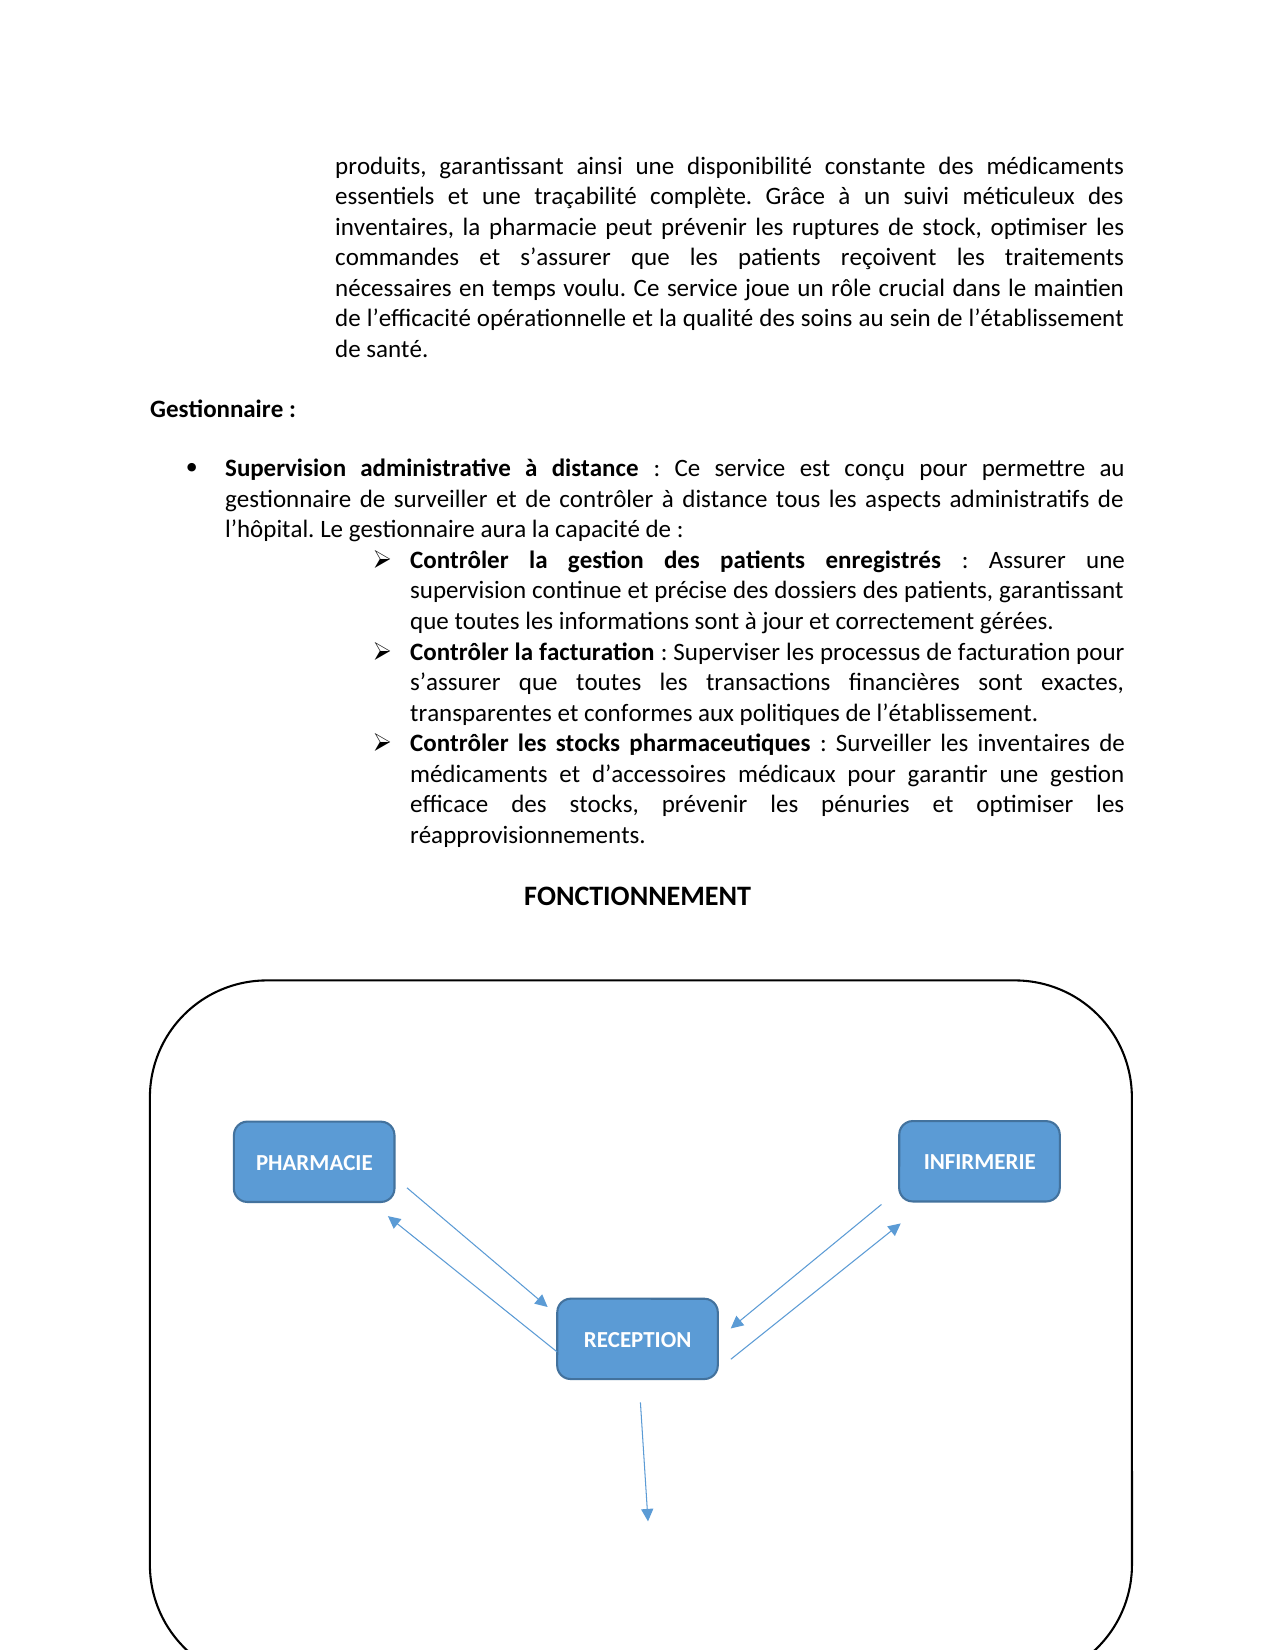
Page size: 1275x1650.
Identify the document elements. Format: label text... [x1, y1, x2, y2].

list Contrôler la gestion des patients enregistrés : Assurer une supervision continue et précise des dossiers des patients, garantissant que toutes les informations sont à jour et correctement gérées. [372, 544, 1125, 636]
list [297, 150, 1125, 364]
list Supervision administrative à distance : Ce service est conçu pour permettre au gestionnaire de surveiller et de contrôler à distance tous les aspects administratifs de l’hôpital. Le gestionnaire aura la capacité de : [187, 452, 1125, 544]
text Gestionnaire : [150, 393, 1125, 423]
text FONCTIONNEMENT [150, 878, 1125, 913]
list Contrôler la facturation : Superviser les processus de facturation pour s’assurer que toutes les transactions financières sont exactes, transparentes et conformes aux politiques de l’établissement. [372, 636, 1125, 727]
list Contrôler les stocks pharmaceutiques : Surveiller les inventaires de médicaments et d’accessoires médicaux pour garantir une gestion efficace des stocks, prévenir les pénuries et optimiser les réapprovisionnements. [372, 727, 1125, 849]
